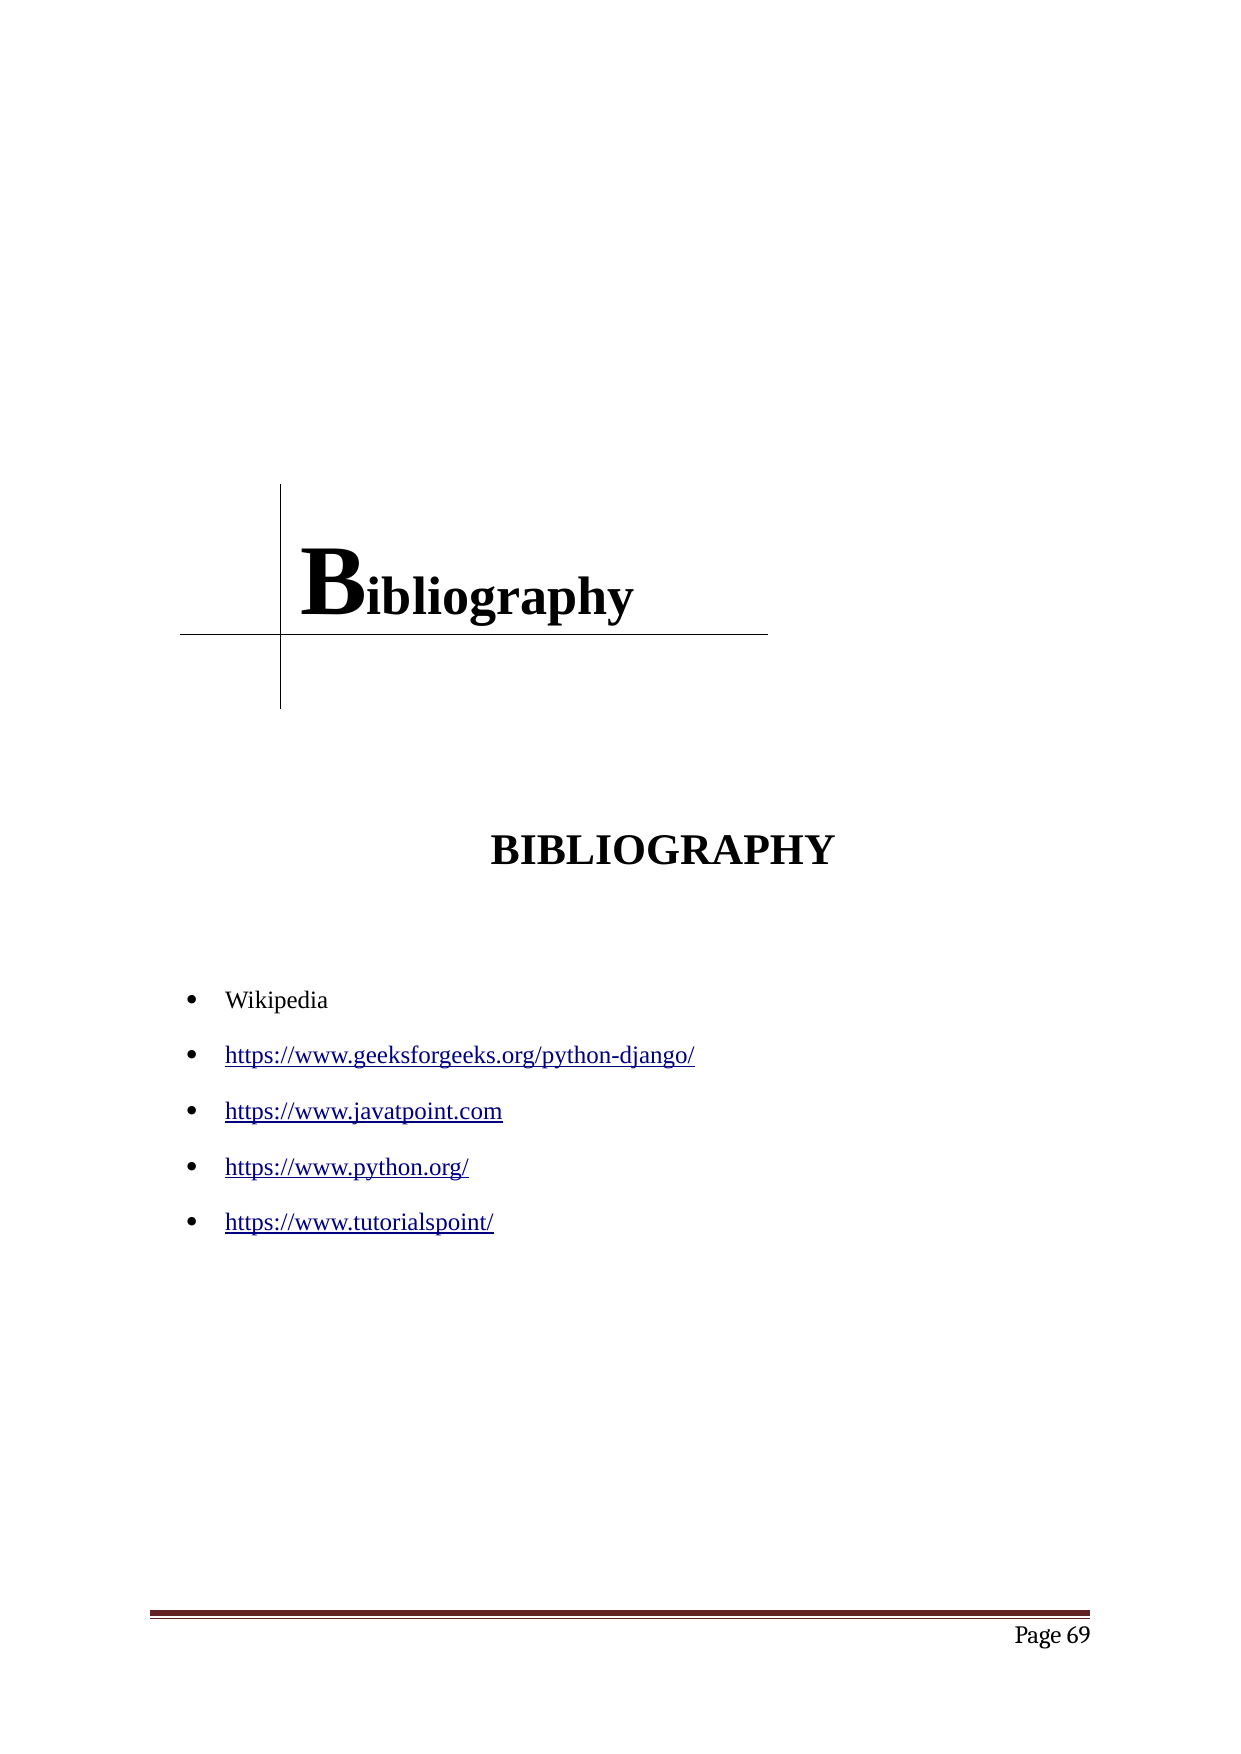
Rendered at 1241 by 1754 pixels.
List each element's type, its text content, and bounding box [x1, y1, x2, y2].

list https://www.javatpoint.com [187, 1096, 1090, 1125]
text Bibliography [150, 521, 1090, 636]
list Wikipedia [187, 985, 1090, 1014]
list https://www.python.org/ [187, 1152, 1090, 1181]
text BIBLIOGRAPHY [150, 823, 1090, 873]
list https://www.geeksforgeeks.org/python-django/ [187, 1041, 1090, 1069]
list https://www.tutorialspoint/ [187, 1207, 1090, 1236]
